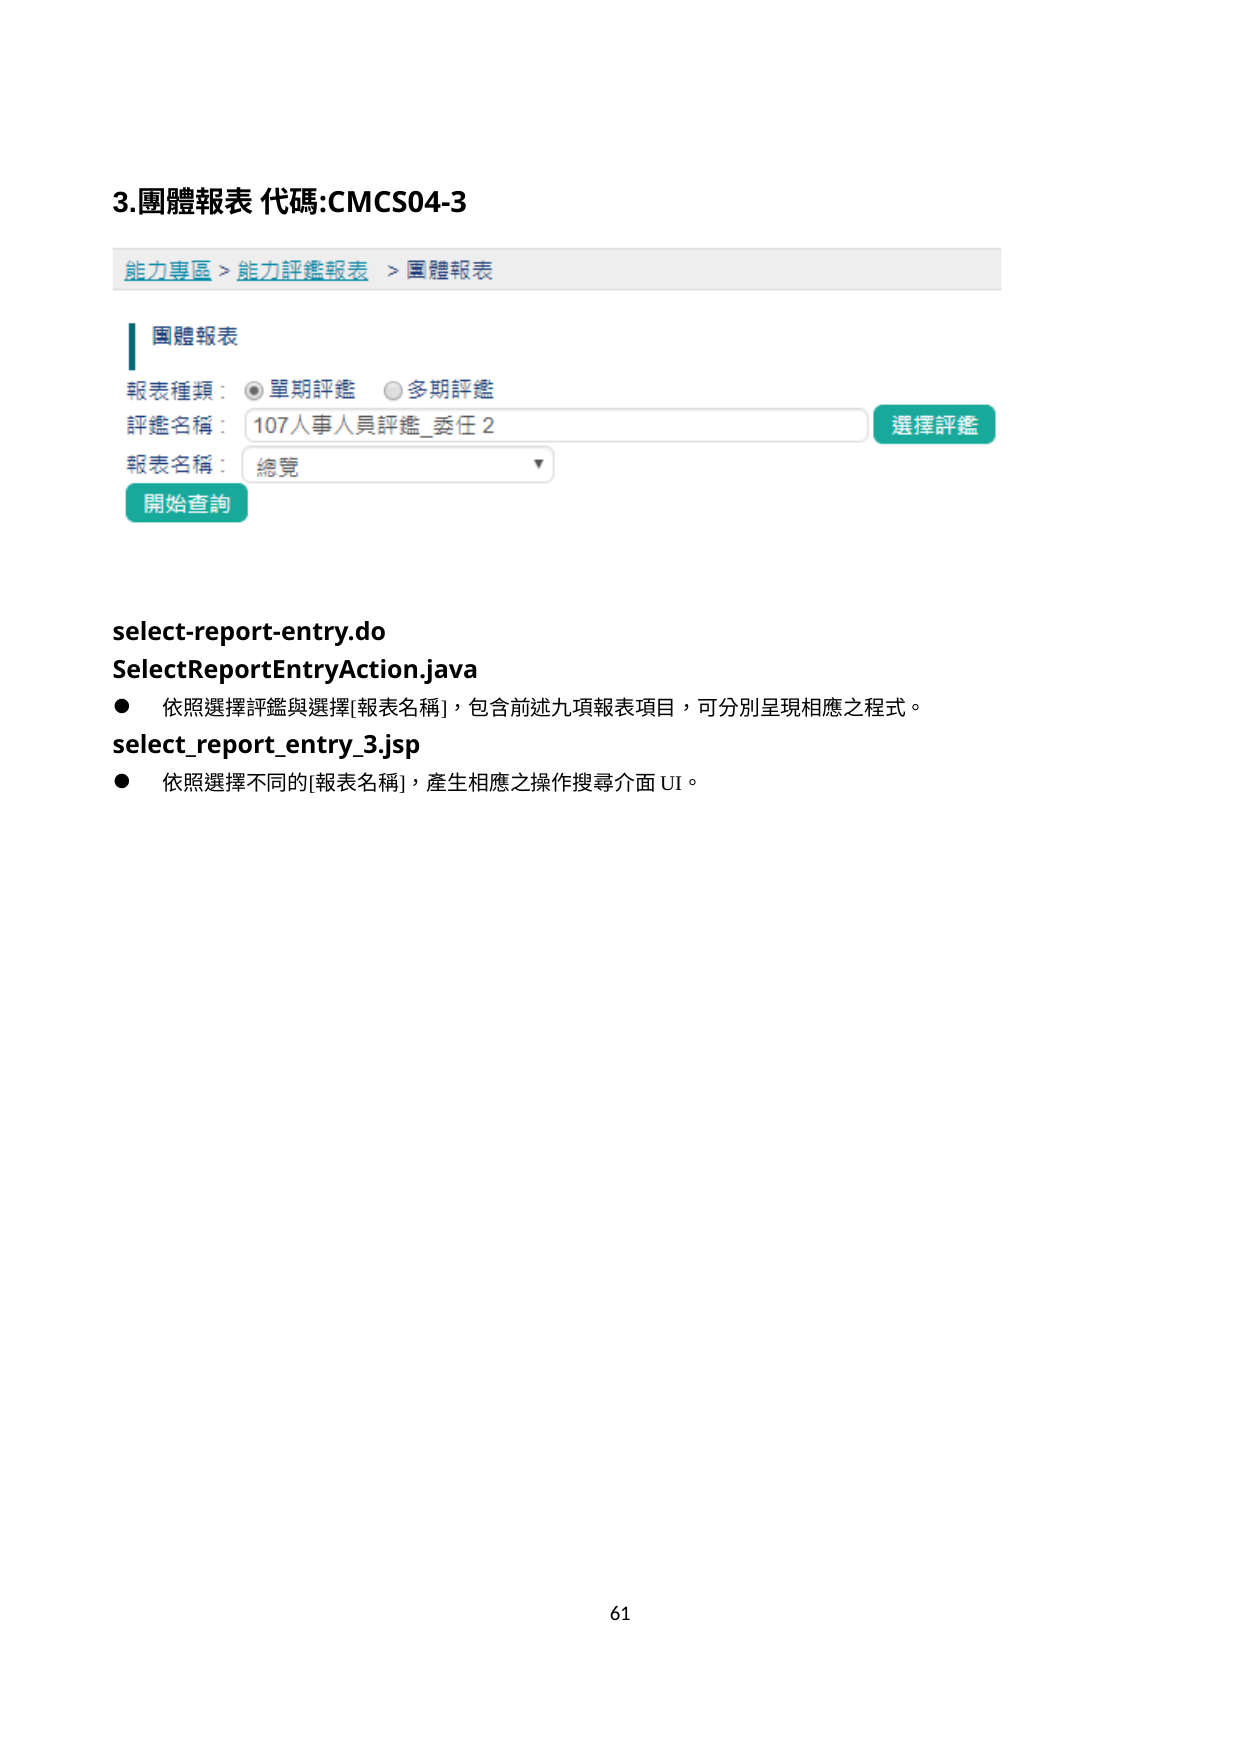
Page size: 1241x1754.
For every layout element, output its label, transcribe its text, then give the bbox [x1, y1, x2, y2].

list 依照選擇評鑑與選擇[報表名稱]，包含前述九項報表項目，可分別呈現相應之程式。 [112, 687, 1128, 725]
subtitle 3.團體報表 代碼:CMCS04-3 [112, 162, 1128, 237]
subtitle select-report-entry.do [112, 612, 1128, 650]
list 依照選擇不同的[報表名稱]，產生相應之操作搜尋介面UI。 [112, 762, 1128, 800]
subtitle SelectReportEntryAction.java [112, 650, 1128, 687]
subtitle select_report_entry_3.jsp [112, 725, 1128, 762]
picture [112, 242, 1002, 532]
